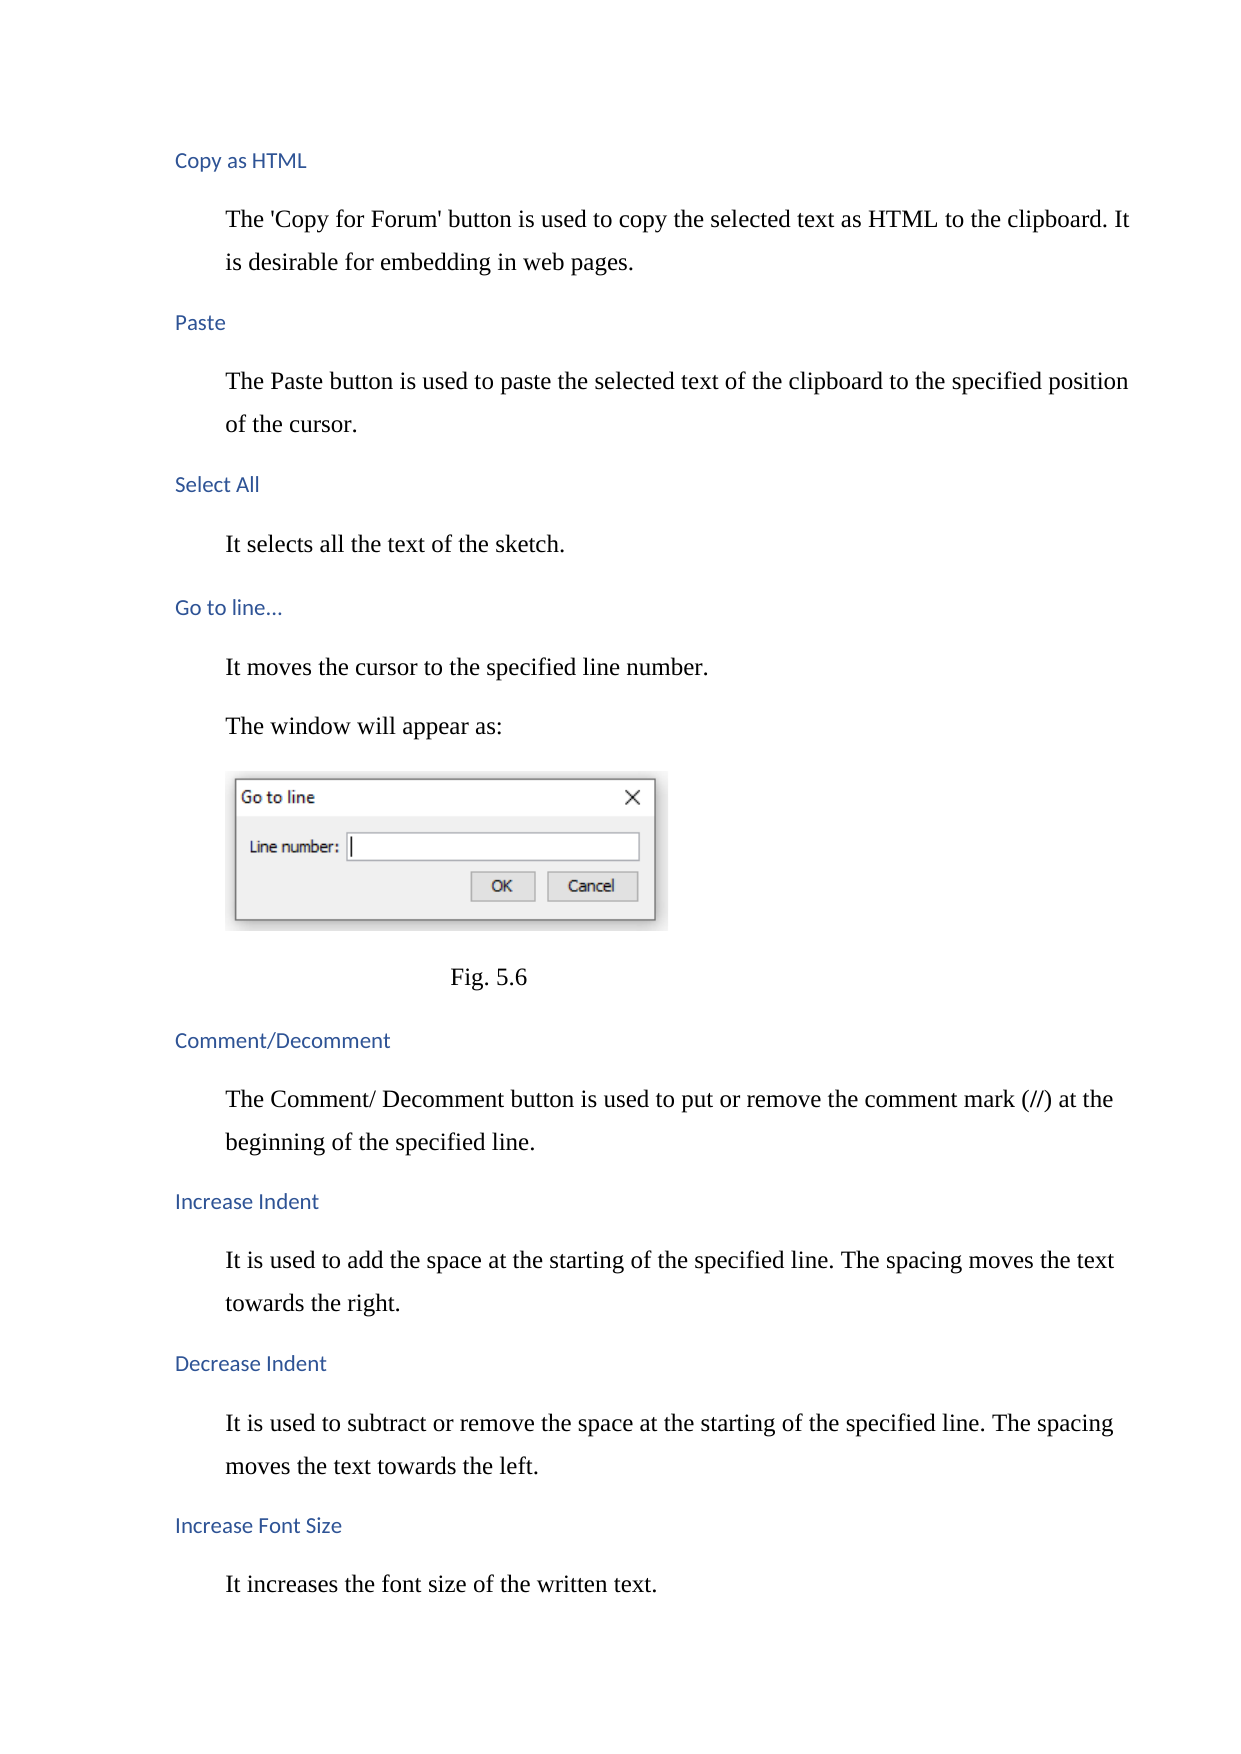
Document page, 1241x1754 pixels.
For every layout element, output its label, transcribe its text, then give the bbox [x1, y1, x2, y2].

text It is used to subtract or remove the space at the starting of the specified line. The spacing moves the text towards the left. [225, 1408, 1183, 1480]
text Increase Font Size [175, 1511, 1240, 1539]
text It is used to add the space at the starting of the specified line. The spacing moves the text towards the right. [225, 1245, 1183, 1317]
text It selects all the text of the sketch. [225, 529, 1240, 558]
text Comment/Decomment [175, 1026, 1240, 1054]
text It moves the cursor to the specified line number. The window will appear as: [225, 652, 742, 740]
picture [225, 771, 669, 931]
text Copy as HTML [175, 146, 1240, 174]
text The Comment/ Decomment button is used to put or remove the comment mark (//) at the beginning of the specified line. [225, 1084, 1183, 1156]
text Select All [175, 470, 1240, 498]
text It increases the font size of the written text. [225, 1569, 1240, 1598]
text The Paste button is used to paste the selected text of the clipboard to the specified position of the cursor. [225, 366, 1141, 438]
text Fig. 5.6 [450, 962, 1240, 990]
text Decrease Indent [175, 1349, 1240, 1377]
text Paste [175, 308, 1240, 336]
text Increase Indent [175, 1187, 1240, 1215]
text The 'Copy for Forum' button is used to copy the selected text as HTML to the clipboard. It is desirable for embedding in web pages. [225, 204, 1141, 276]
text Go to line... [175, 593, 1240, 622]
